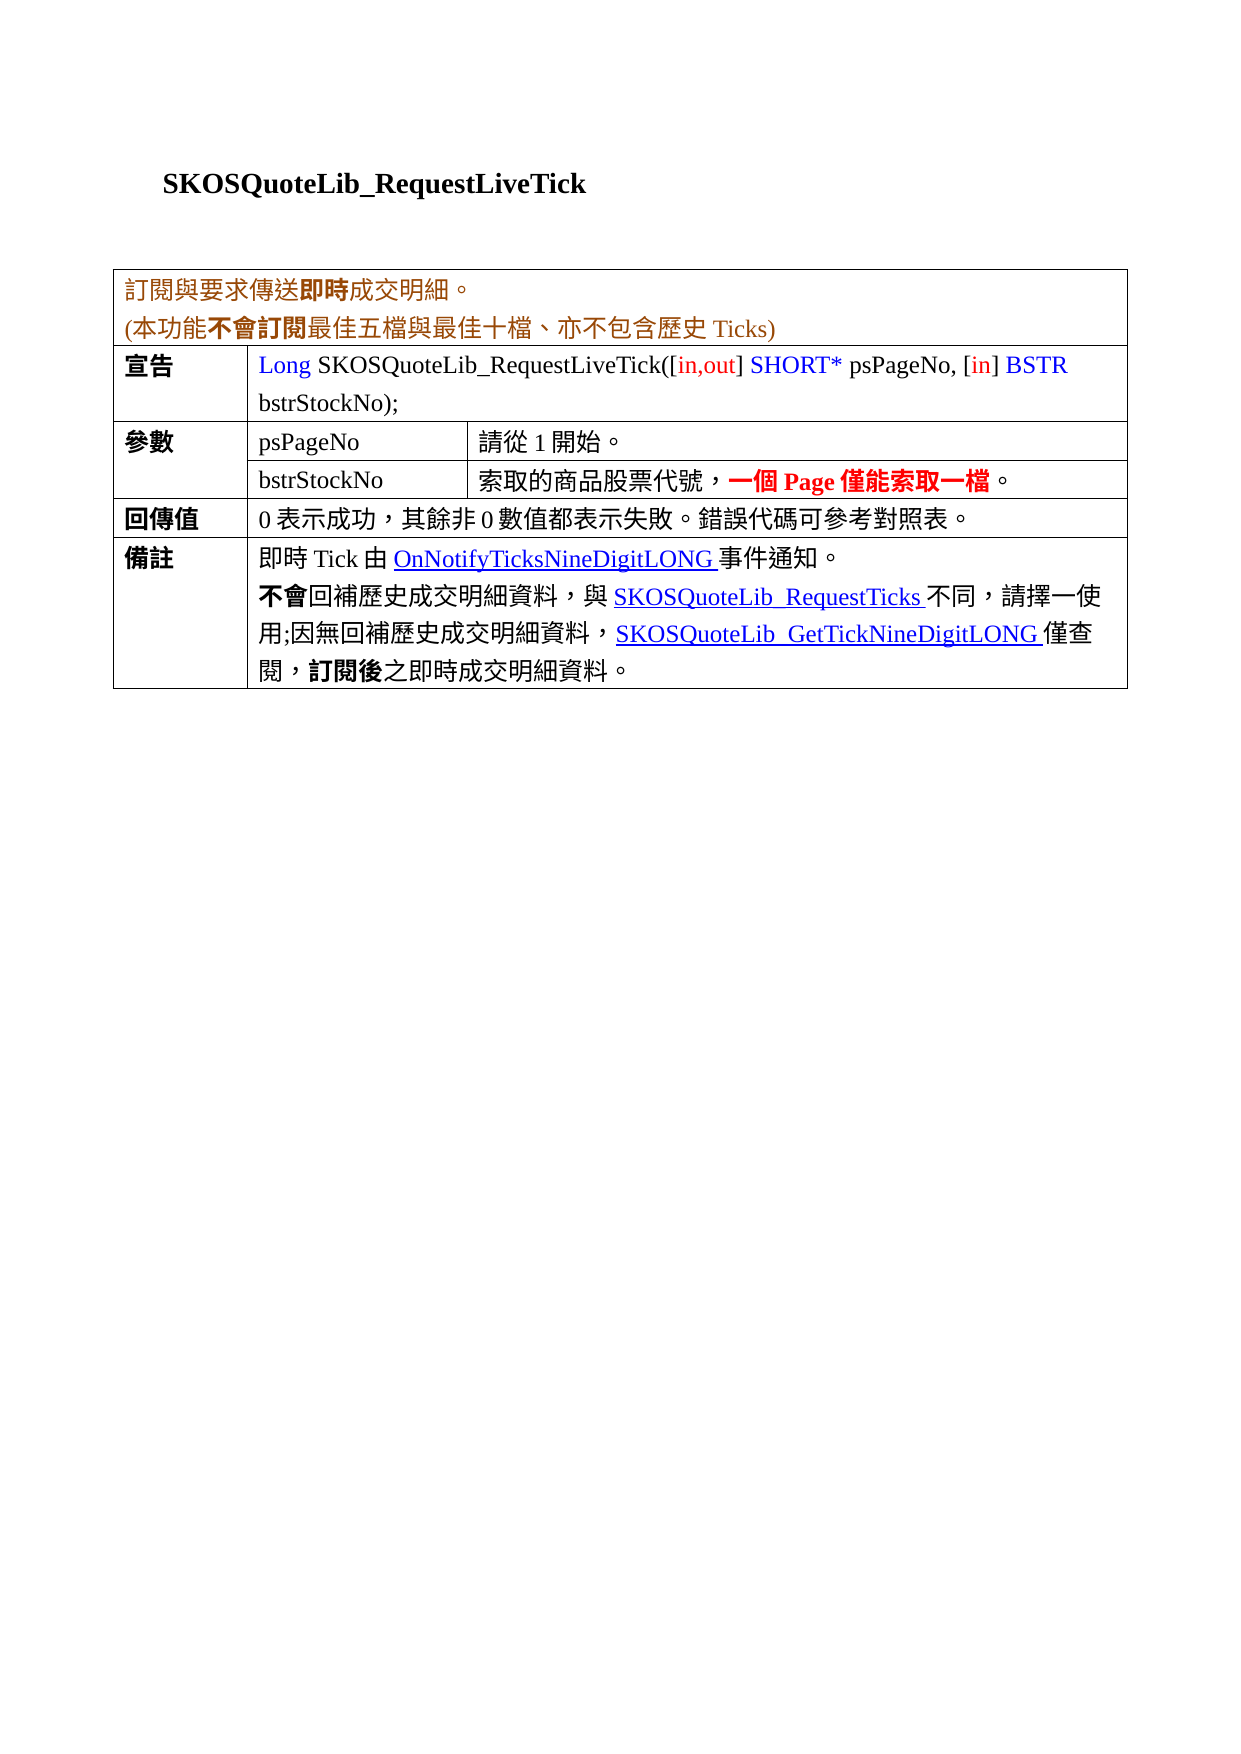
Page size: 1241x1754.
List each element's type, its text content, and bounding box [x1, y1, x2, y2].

table_cell Long SKOSQuoteLib_RequestLiveTick([in,out] SHORT* psPageNo, [in] BSTR bstrStockNo); [248, 346, 1127, 421]
table_cell 宣告 [114, 346, 247, 421]
table_cell bstrStockNo [248, 461, 467, 498]
subtitle SKOSQuoteLib_RequestLiveTick [162, 164, 1128, 202]
table_cell 0表示成功，其餘非0數值都表示失敗。錯誤代碼可參考對照表。 [248, 499, 1127, 537]
table_cell 回傳值 [114, 499, 247, 537]
table_cell 請從1開始。 [468, 422, 1127, 460]
table_cell 參數 [114, 422, 247, 498]
table_cell psPageNo [248, 422, 467, 460]
table_cell 即時Tick由OnNotifyTicksNineDigitLONG事件通知。 不會回補歷史成交明細資料，與SKOSQuoteLib_RequestTicks不同，請擇一使用;因無回補歷史成交明細資料，SKOSQuoteLib_GetTickNineDigitLONG僅查閱，訂閱後之即時成交明細資料。 [248, 538, 1127, 688]
table_cell 索取的商品股票代號，一個Page僅能索取一檔。 [468, 461, 1127, 498]
table_cell 備註 [114, 538, 247, 688]
table_header 訂閱與要求傳送即時成交明細。 (本功能不會訂閱最佳五檔與最佳十檔、亦不包含歷史Ticks) [114, 270, 1127, 345]
